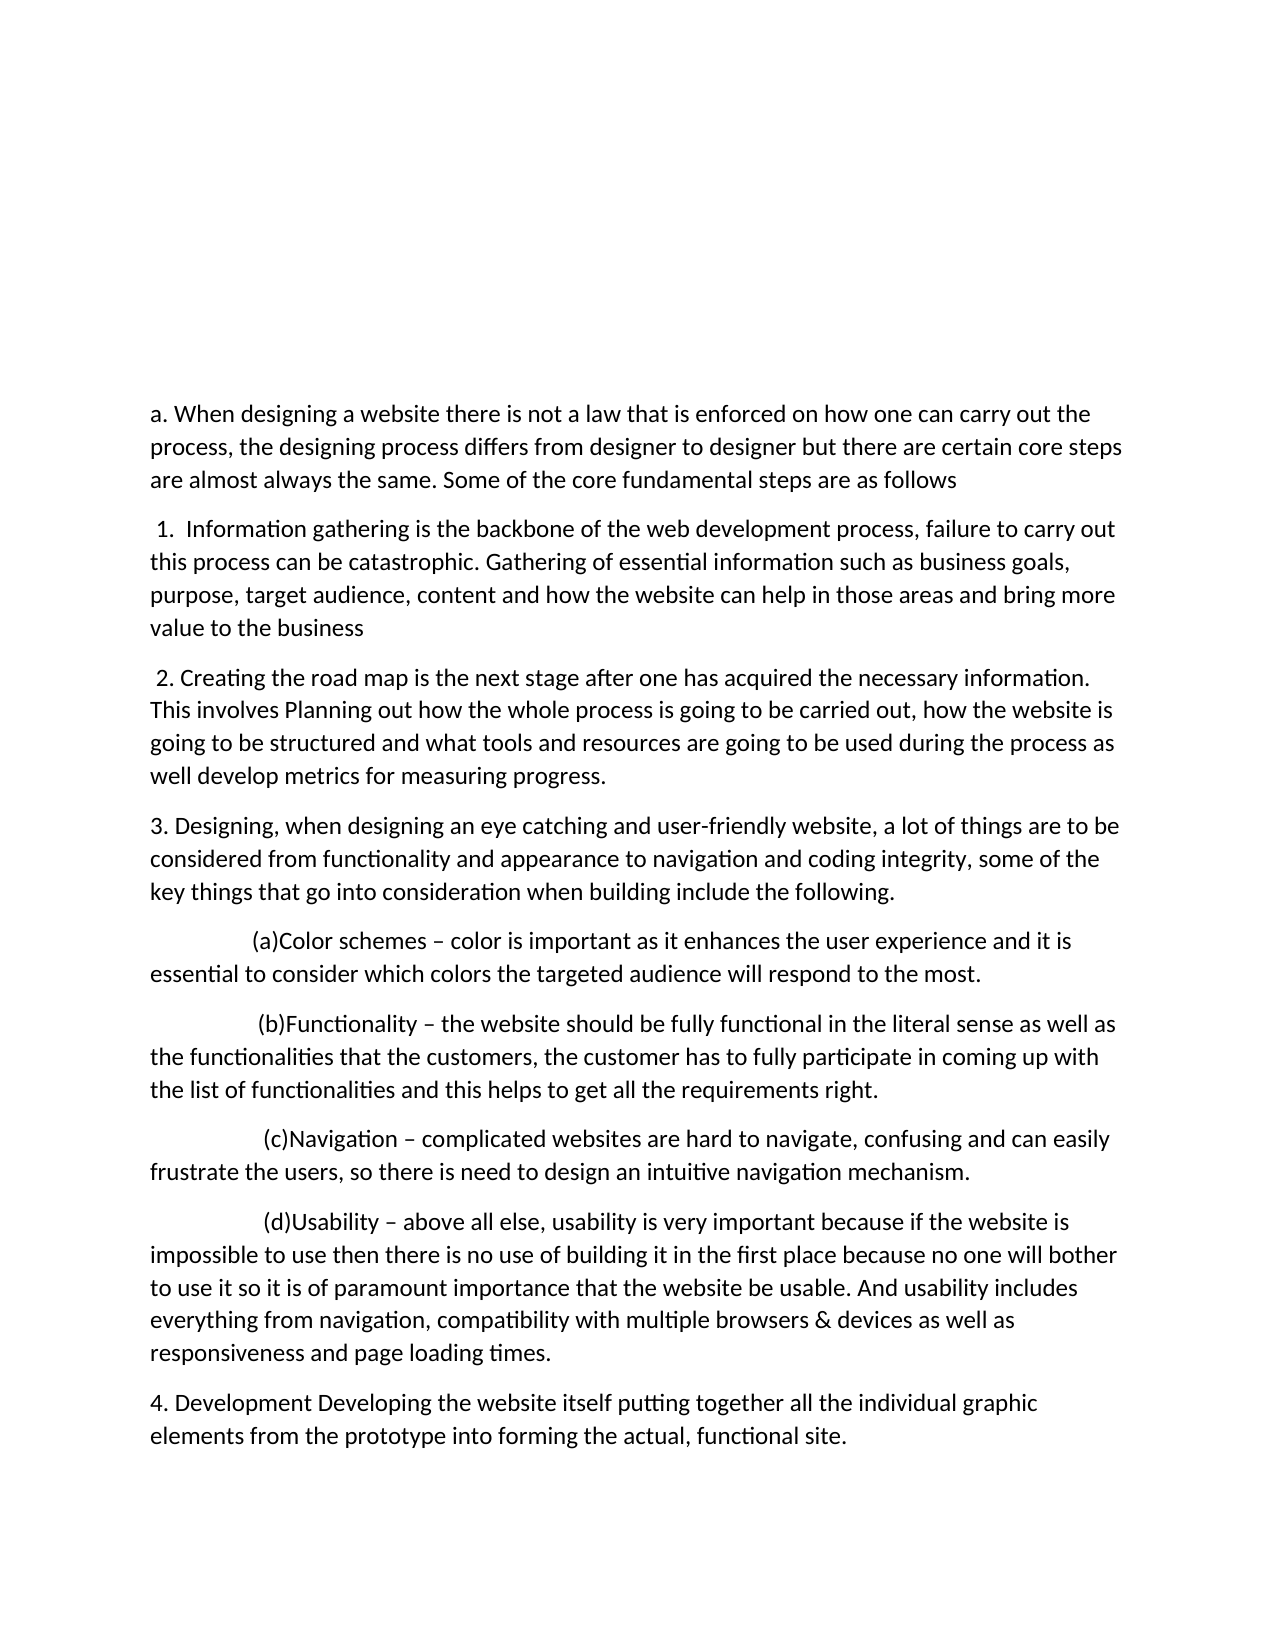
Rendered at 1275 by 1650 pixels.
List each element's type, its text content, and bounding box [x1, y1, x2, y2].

text (c)Navigation – complicated websites are hard to navigate, confusing and can easily frustrate the users, so there is need to design an intuitive navigation mechanism. [150, 1123, 1125, 1187]
text 2. Creating the road map is the next stage after one has acquired the necessary information. This involves Planning out how the whole process is going to be carried out, how the website is going to be structured and what tools and resources are going to be used during the process as well develop metrics for measuring progress. [150, 662, 1125, 791]
text (d)Usability – above all else, usability is very important because if the website is impossible to use then there is no use of building it in the first place because no one will bother to use it so it is of paramount importance that the website be usable. And usability includes everything from navigation, compatibility with multiple browsers & devices as well as responsiveness and page loading times. [150, 1206, 1125, 1368]
text (a)Color schemes – color is important as it enhances the user experience and it is essential to consider which colors the targeted audience will respond to the most. [150, 925, 1125, 989]
text 3. Designing, when designing an eye catching and user-friendly website, a lot of things are to be considered from functionality and appearance to navigation and coding integrity, some of the key things that go into consideration when building include the following. [150, 810, 1125, 906]
text a. When designing a website there is not a law that is enforced on how one can carry out the process, the designing process differs from designer to designer but there are certain core steps are almost always the same. Some of the core fundamental steps are as follows [150, 398, 1125, 494]
text (b)Functionality – the website should be fully functional in the literal sense as well as the functionalities that the customers, the customer has to fully participate in coming up with the list of functionalities and this helps to get all the requirements right. [150, 1008, 1125, 1104]
text 1. Information gathering is the backbone of the web development process, failure to carry out this process can be catastrophic. Gathering of essential information such as business goals, purpose, target audience, content and how the website can help in those areas and bring more value to the business [150, 513, 1125, 643]
text 4. Development Developing the website itself putting together all the individual graphic elements from the prototype into forming the actual, functional site. [150, 1387, 1125, 1451]
